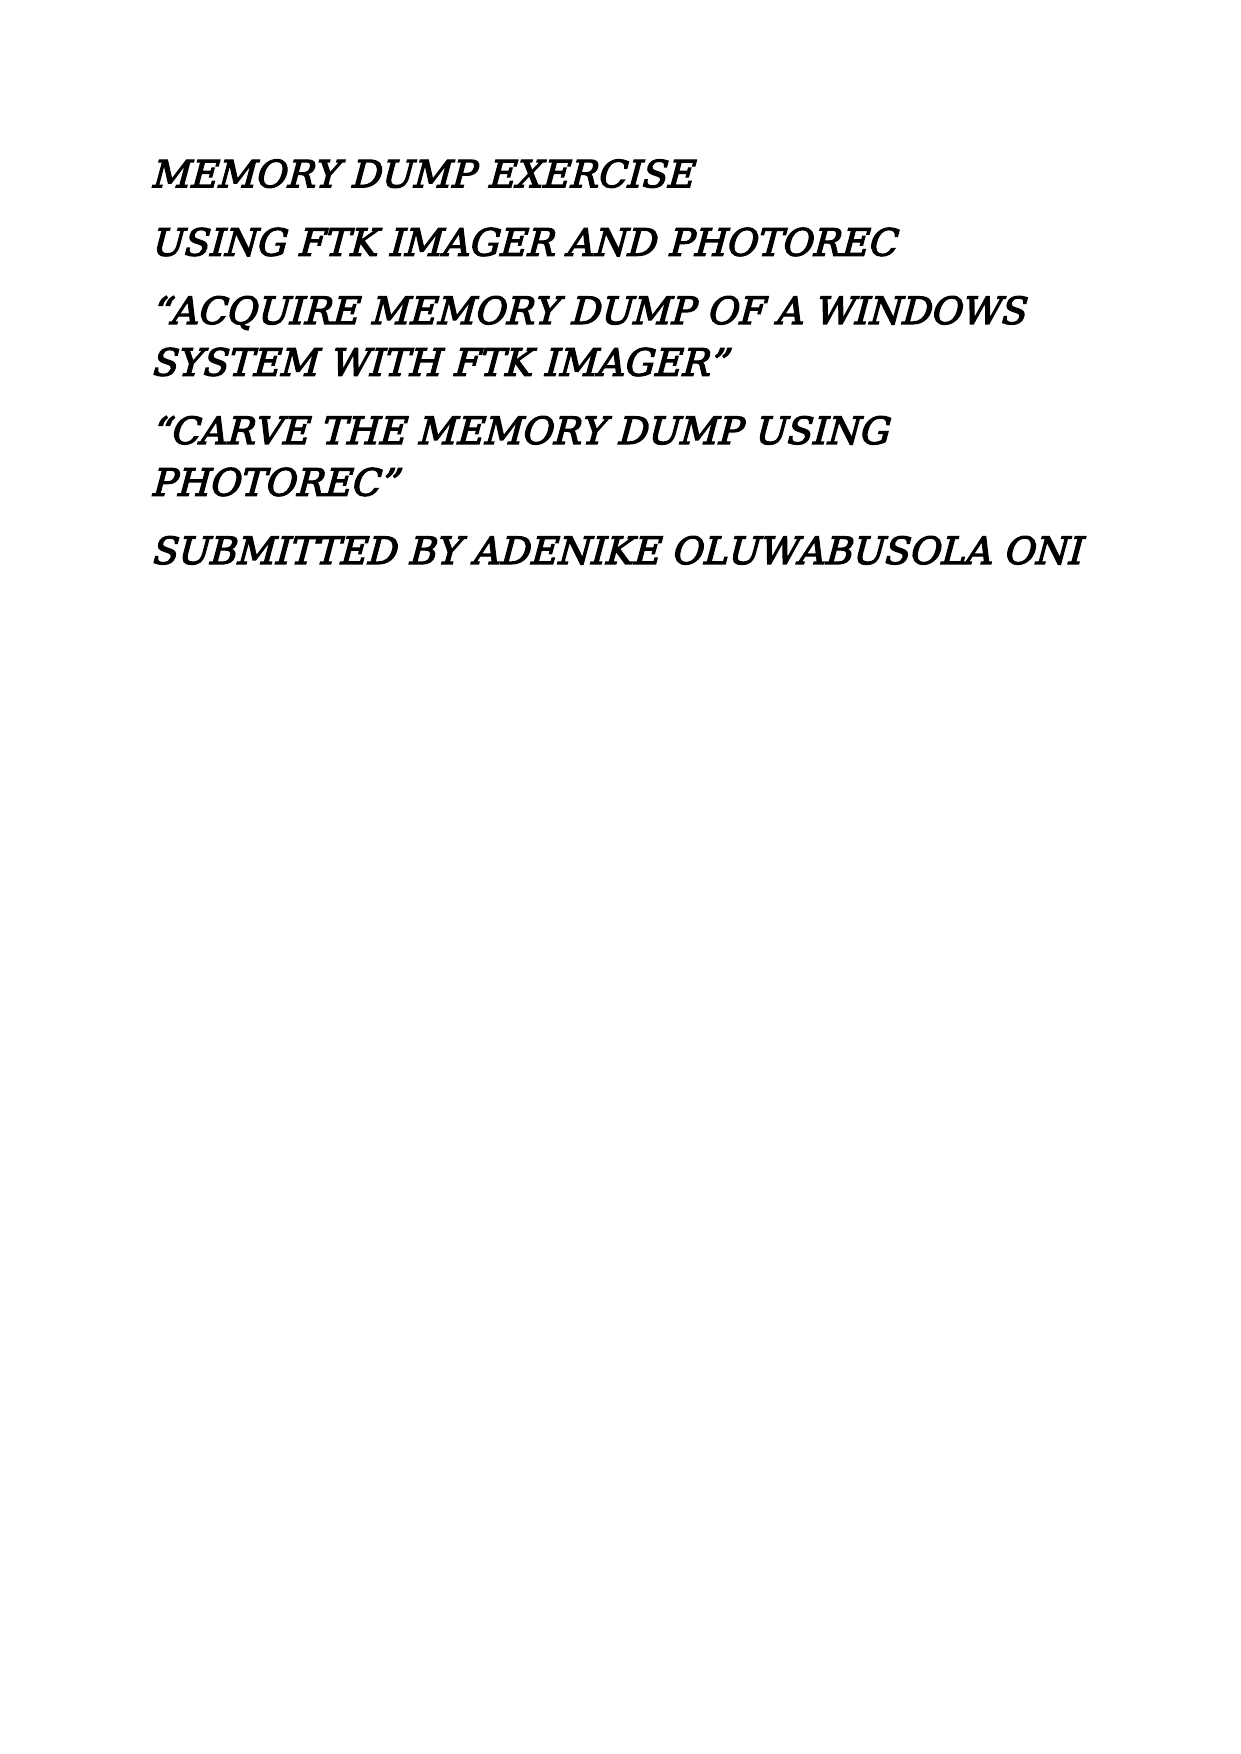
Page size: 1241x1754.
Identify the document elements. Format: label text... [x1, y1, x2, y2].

text “CARVE THE MEMORY DUMP USING PHOTOREC” [150, 407, 1090, 503]
text USING FTK IMAGER AND PHOTOREC [150, 218, 1090, 263]
text SUBMITTED BY ADENIKE OLUWABUSOLA ONI [150, 527, 1090, 572]
text “ACQUIRE MEMORY DUMP OF A WINDOWS SYSTEM WITH FTK IMAGER” [150, 287, 1090, 383]
text MEMORY DUMP EXERCISE [150, 150, 1090, 195]
